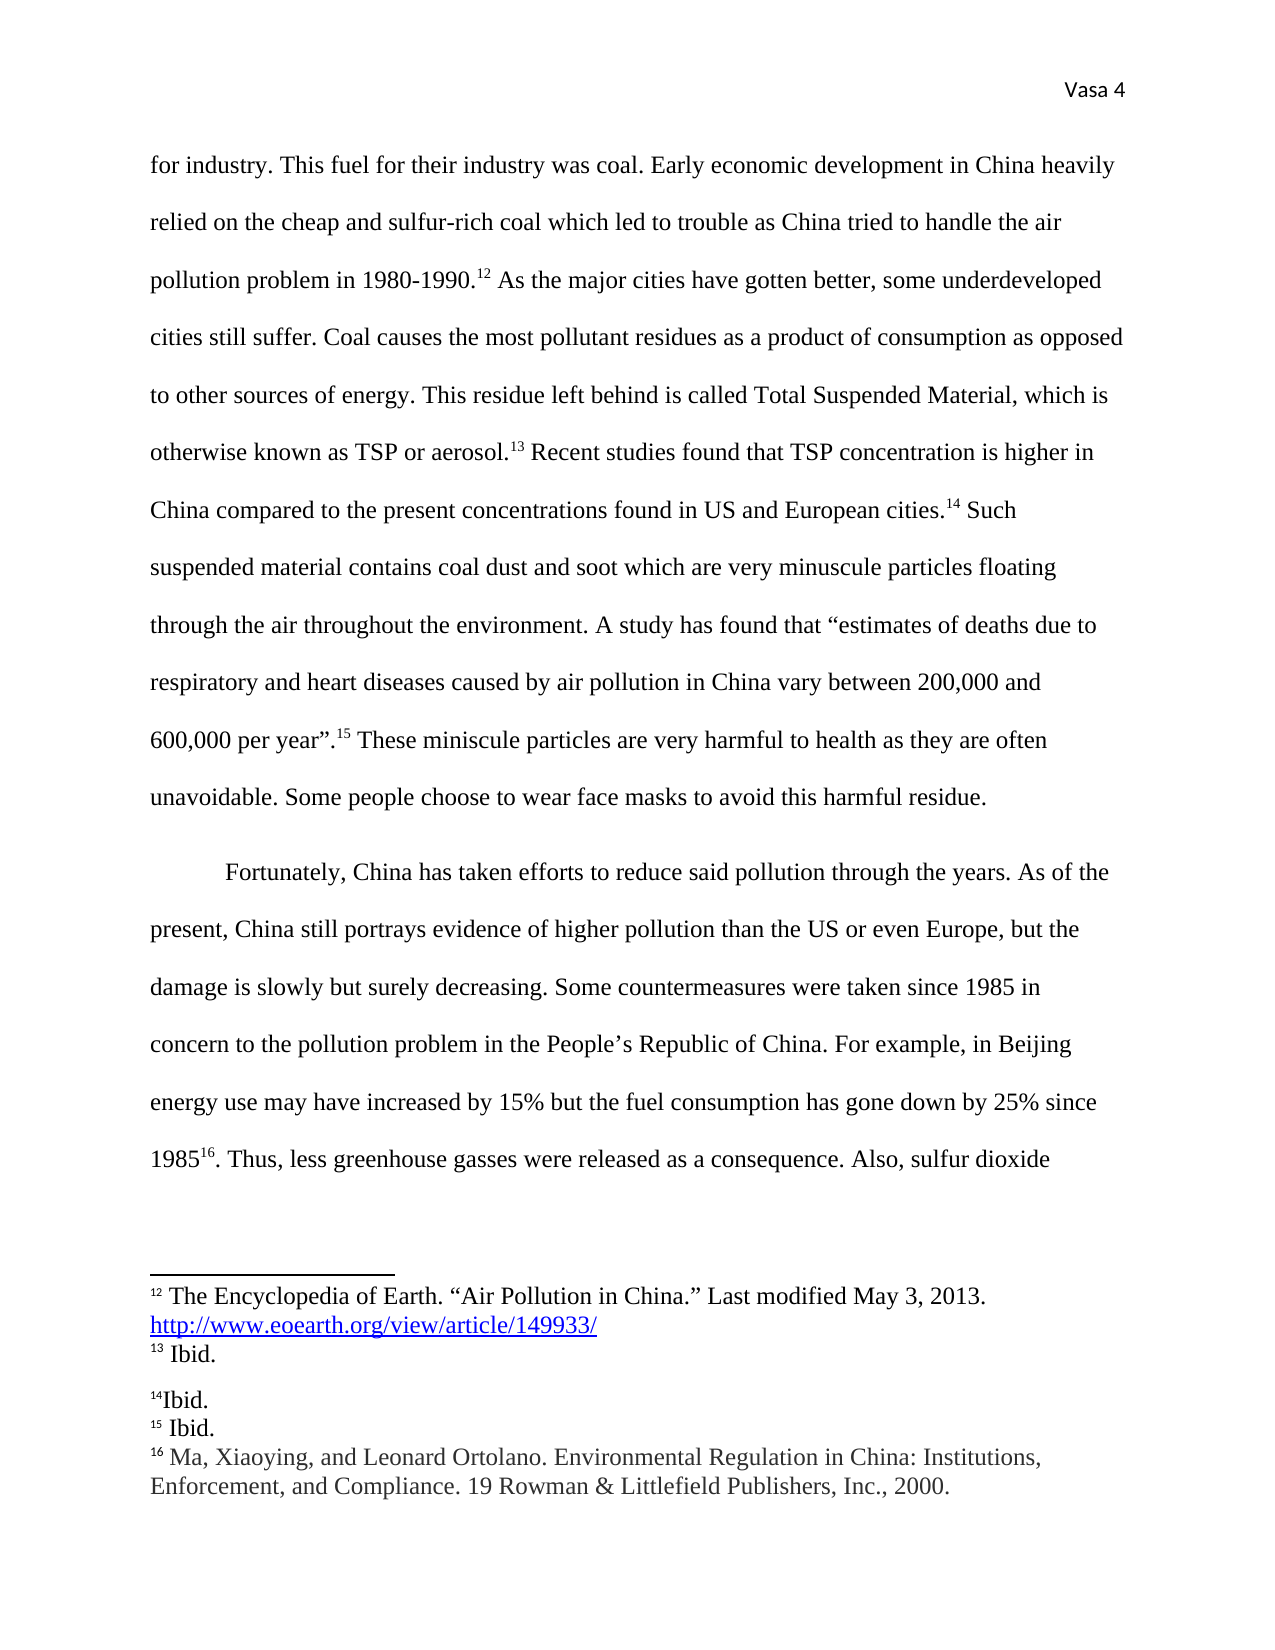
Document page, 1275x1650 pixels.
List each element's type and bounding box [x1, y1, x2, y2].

text [150, 150, 1125, 811]
text [150, 857, 1125, 1173]
